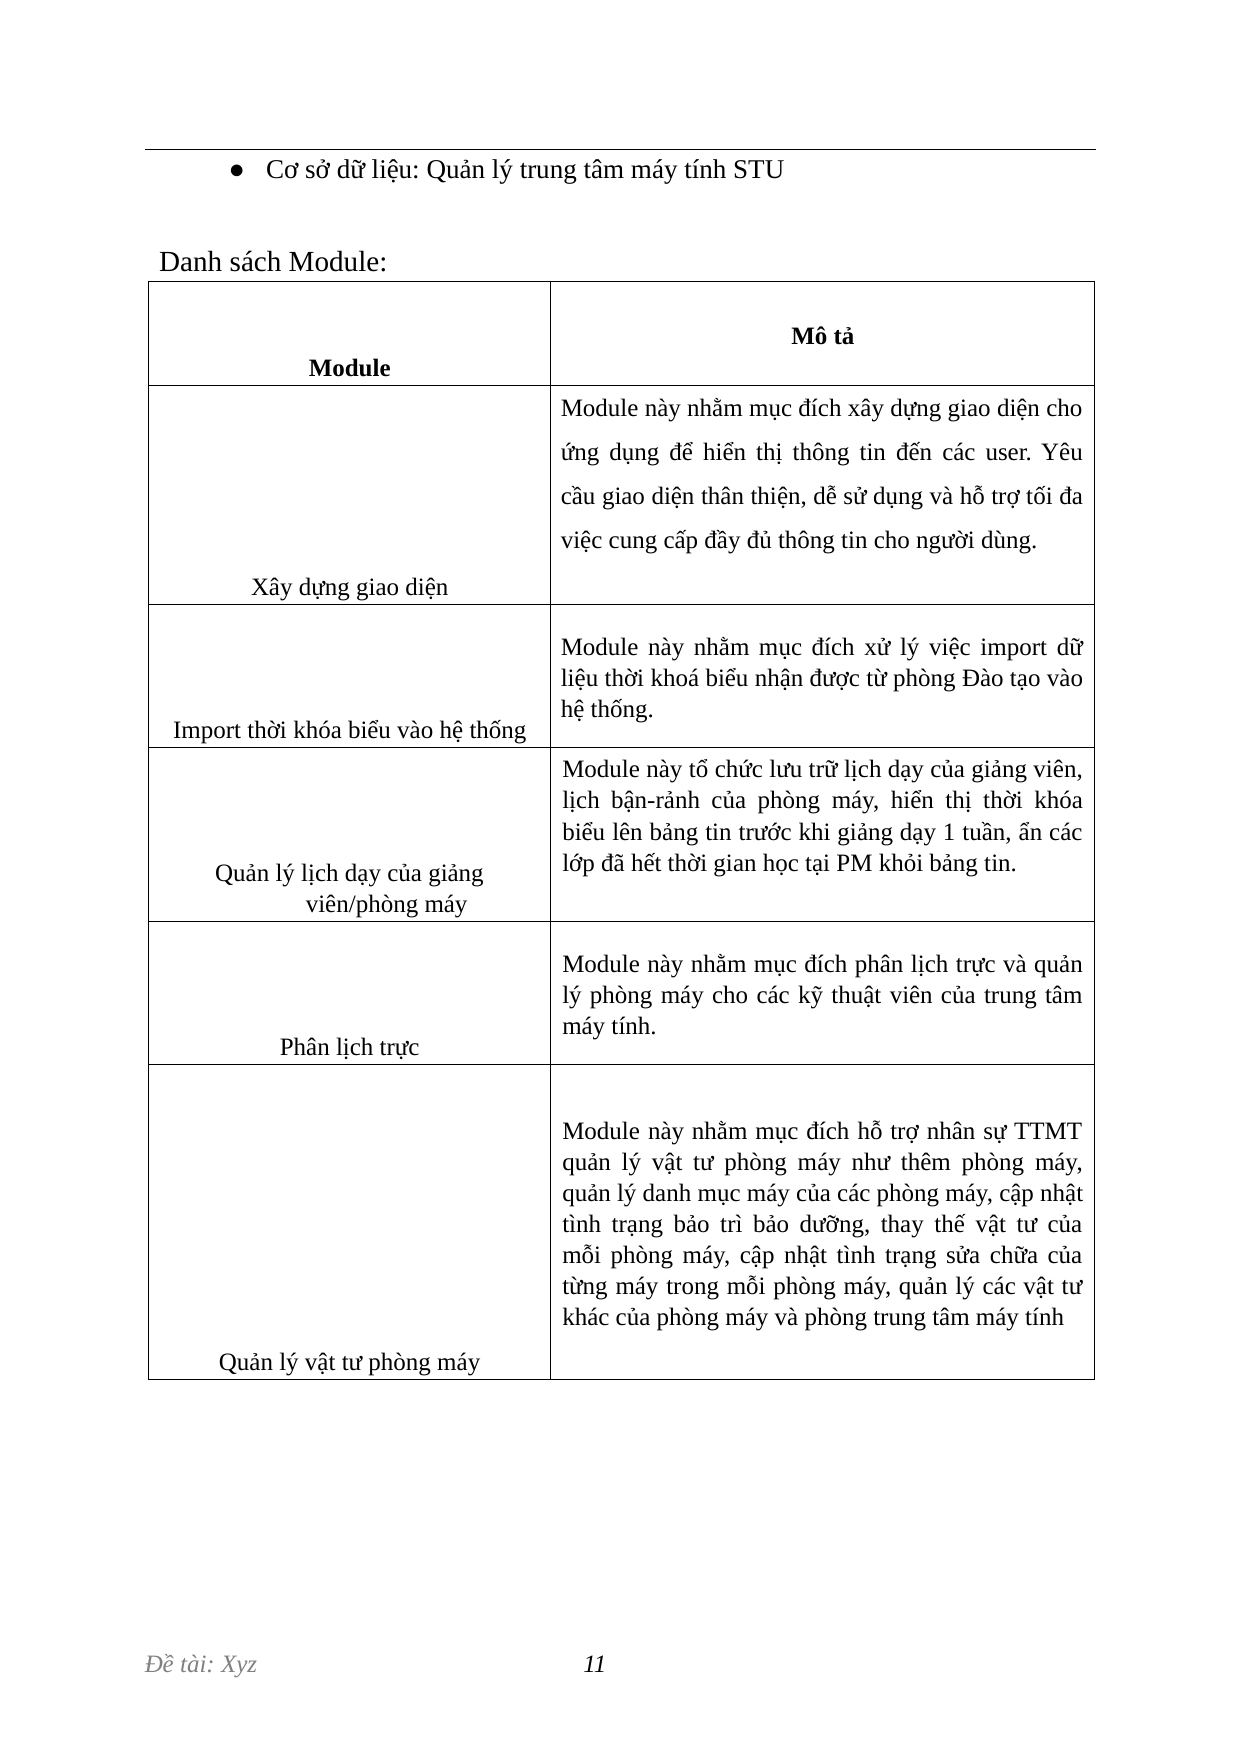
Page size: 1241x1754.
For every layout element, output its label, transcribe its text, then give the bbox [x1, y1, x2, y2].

table_header Module [149, 282, 550, 385]
table_cell Module này nhằm mục đích xây dựng giao diện cho ứng dụng để hiển thị thông tin đến các user. Yêu cầu giao diện thân thiện, dễ sử dụng và hỗ trợ tối đa việc cung cấp đầy đủ thông tin cho người dùng. [551, 386, 1094, 604]
table_cell Module này nhằm mục đích phân lịch trực và quản lý phòng máy cho các kỹ thuật viên của trung tâm máy tính. [551, 922, 1094, 1064]
table_cell Phân lịch trực [149, 922, 550, 1064]
table_cell Module này tổ chức lưu trữ lịch dạy của giảng viên, lịch bận-rảnh của phòng máy, hiển thị thời khóa biểu lên bảng tin trước khi giảng dạy 1 tuần, ẩn các lớp đã hết thời gian học tại PM khỏi bảng tin. [551, 748, 1094, 921]
table_cell Quản lý vật tư phòng máy [149, 1065, 550, 1379]
table_cell Module này nhằm mục đích hỗ trợ nhân sự TTMT quản lý vật tư phòng máy như thêm phòng máy, quản lý danh mục máy của các phòng máy, cập nhật tình trạng bảo trì bảo dưỡng, thay thế vật tư của mỗi phòng máy, cập nhật tình trạng sửa chữa của từng máy trong mỗi phòng máy, quản lý các vật tư khác của phòng máy và phòng trung tâm máy tính [551, 1065, 1094, 1379]
text Danh sách Module: [159, 244, 1093, 278]
table_cell Module này nhằm mục đích xử lý việc import dữ liệu thời khoá biểu nhận được từ phòng Đào tạo vào hệ thống. [551, 605, 1094, 747]
table_cell Import thời khóa biểu vào hệ thống [149, 605, 550, 747]
table_header Mô tả [551, 282, 1094, 385]
table_cell Xây dựng giao diện [149, 386, 550, 604]
table_cell Quản lý lịch dạy của giảng viên/phòng máy [149, 748, 550, 921]
list Cơ sở dữ liệu: Quản lý trung tâm máy tính STU [228, 119, 1079, 184]
